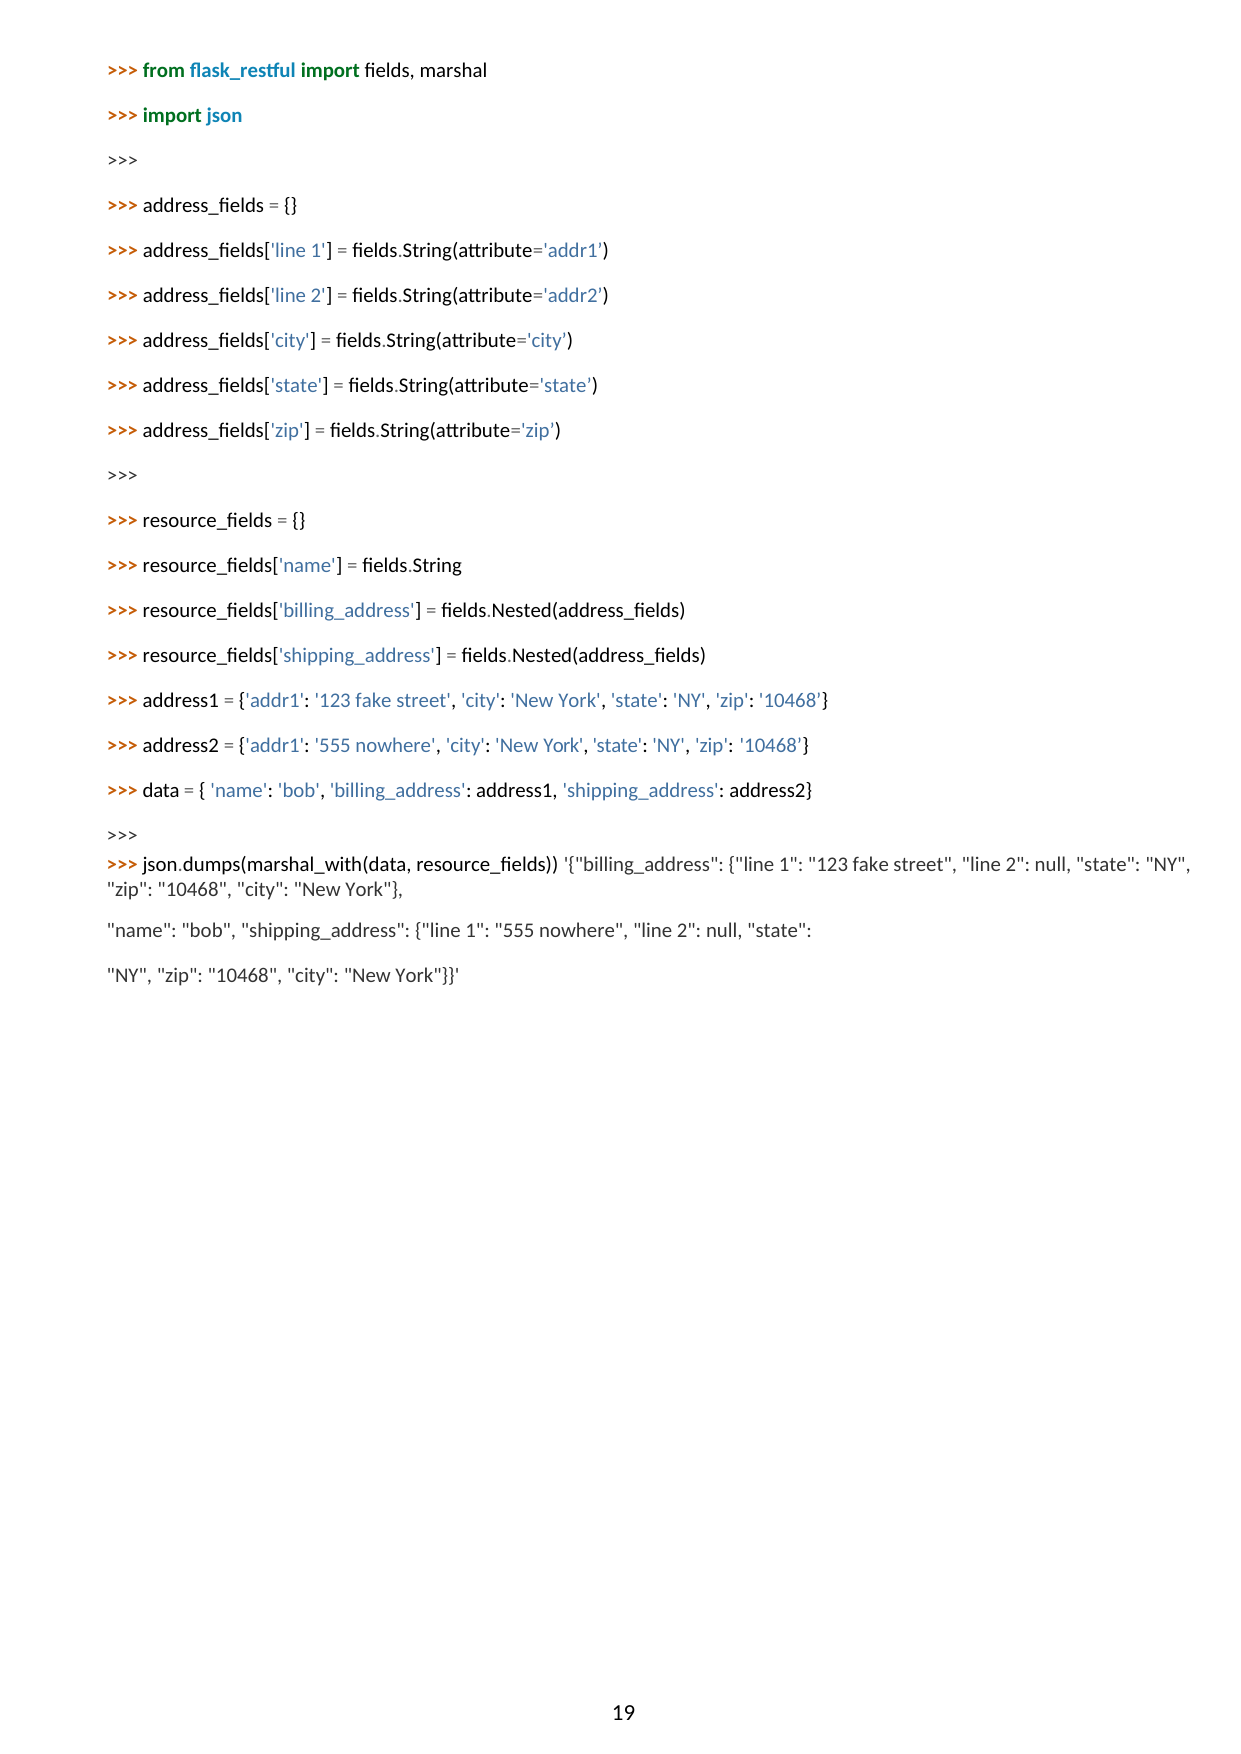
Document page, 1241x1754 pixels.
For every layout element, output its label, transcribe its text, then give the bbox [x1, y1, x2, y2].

text >>> resource_fields['shipping_address'] = fields.Nested(address_fields) [107, 626, 1203, 671]
text >>> address_fields['zip'] = fields.String(attribute='zip’) [107, 401, 1203, 446]
text >>> address_fields['line 1'] = fields.String(attribute='addr1’) [107, 221, 1203, 266]
text "NY", "zip": "10468", "city": "New York"}}' [106, 947, 1203, 992]
text >>> address2 = {'addr1': '555 nowhere', 'city': 'New York', 'state': 'NY', 'zip': '10468’} [107, 716, 1203, 761]
text >>> address_fields['state'] = fields.String(attribute='state’) [107, 356, 1203, 401]
text >>> address1 = {'addr1': '123 fake street', 'city': 'New York', 'state': 'NY', 'zip': '10468’} [107, 671, 1203, 716]
text >>> [107, 131, 1203, 176]
text >>> resource_fields = {} [107, 491, 1203, 536]
text >>> data = { 'name': 'bob', 'billing_address': address1, 'shipping_address': address2} [107, 761, 1203, 806]
text >>> [107, 446, 1203, 491]
text >>> address_fields['line 2'] = fields.String(attribute='addr2’) [107, 266, 1203, 311]
text >>> address_fields = {} [107, 176, 1203, 221]
text >>> resource_fields['name'] = fields.String [107, 536, 1203, 581]
text >>> resource_fields['billing_address'] = fields.Nested(address_fields) [107, 581, 1203, 626]
subtitle >>> import json [107, 86, 1203, 131]
text >>> [106, 806, 1203, 851]
text >>> from flask_restful import fields, marshal [107, 41, 1203, 86]
text >>> address_fields['city'] = fields.String(attribute='city’) [107, 311, 1203, 356]
text >>> json.dumps(marshal_with(data, resource_fields)) '{"billing_address": {"line 1": "123 fake street", "line 2": null, "state": "NY", "zip": "10468", "city": "New York"}, [106, 852, 1203, 902]
text "name": "bob", "shipping_address": {"line 1": "555 nowhere", "line 2": null, "state": [106, 902, 1203, 947]
